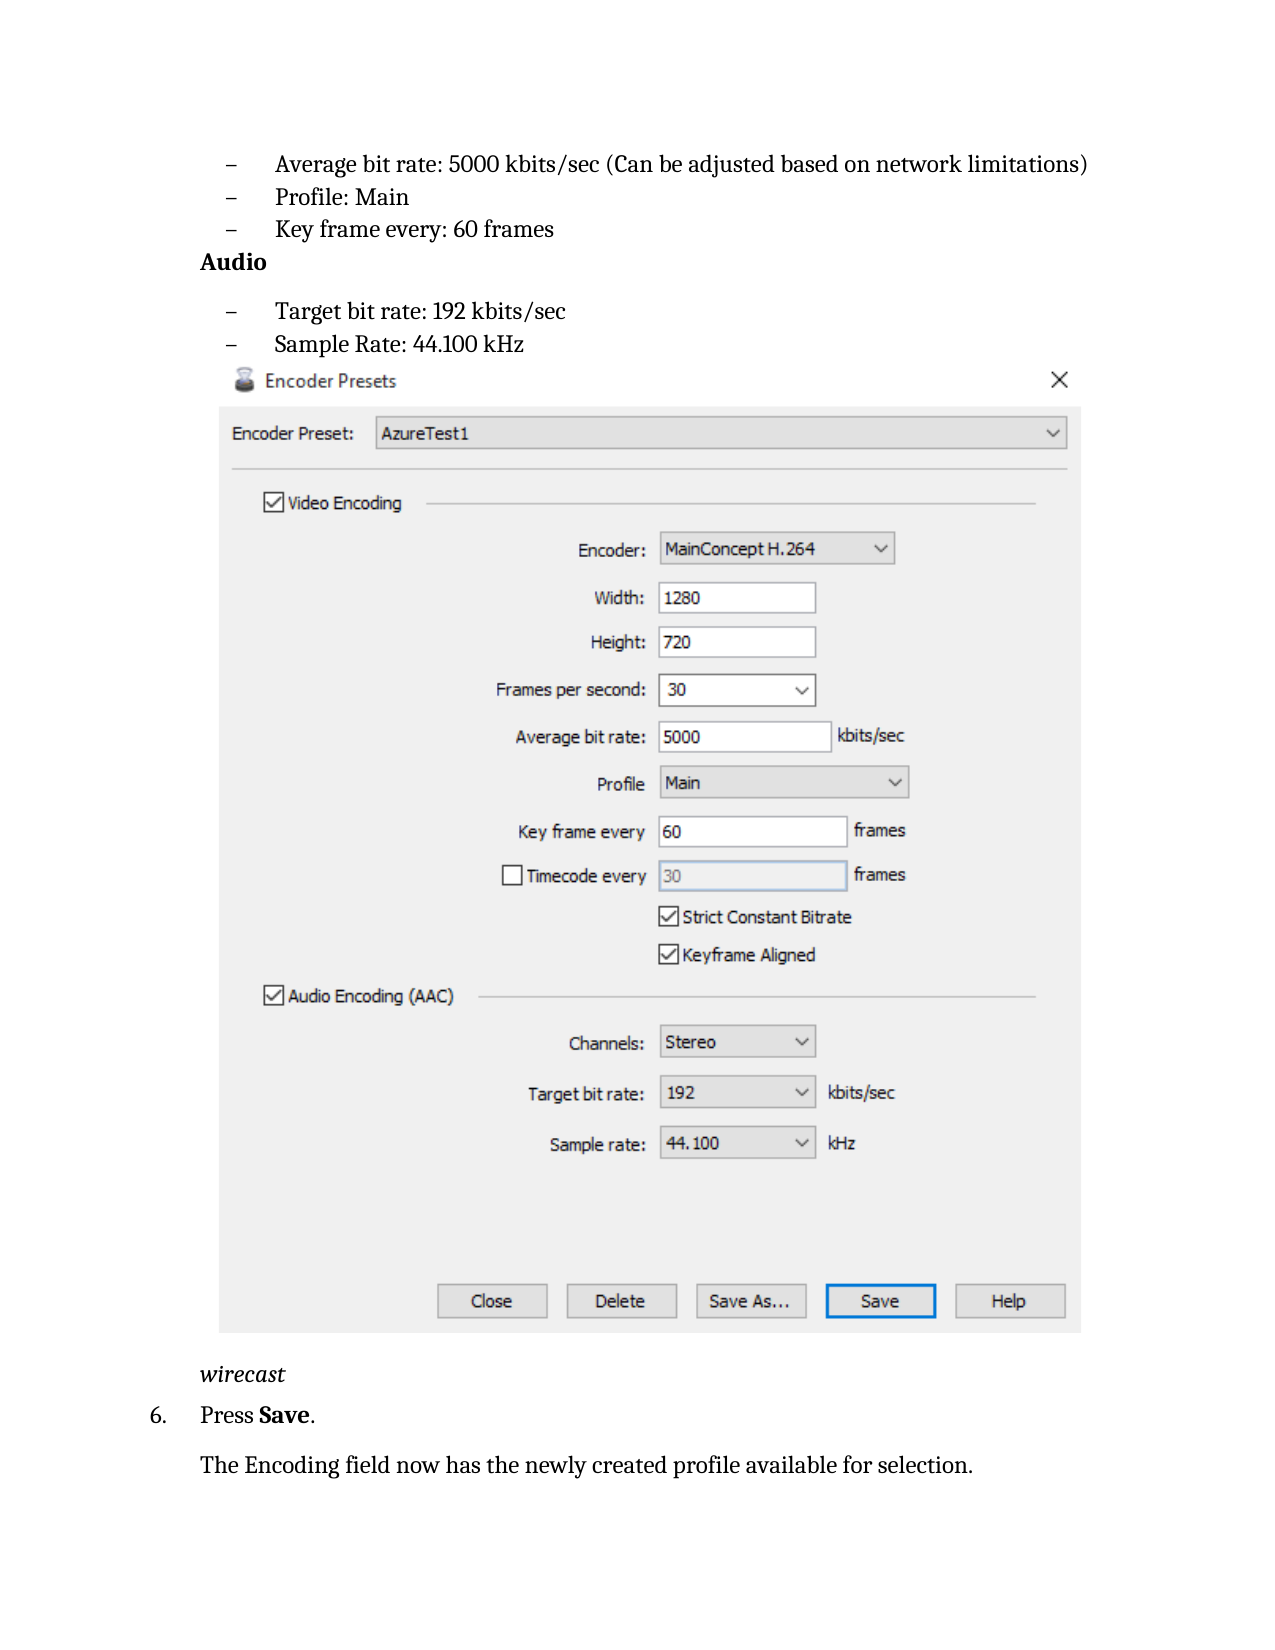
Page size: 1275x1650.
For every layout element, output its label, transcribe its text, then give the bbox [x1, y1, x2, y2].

list The Encoding field now has the newly created profile available for selection. [150, 1451, 1125, 1479]
list Profile: Main [225, 182, 1125, 211]
list Audio [150, 247, 1125, 276]
list Sample Rate: 44.100 kHz [225, 329, 1125, 358]
list Press Save. [150, 1401, 1125, 1430]
list Average bit rate: 5000 kbits/sec (Can be adjusted based on network limitations) [225, 150, 1125, 179]
list wirecast [150, 1360, 1125, 1389]
list Target bit rate: 192 kbits/sec [225, 297, 1125, 326]
list Key frame every: 60 frames [225, 215, 1125, 244]
picture [218, 362, 1082, 1333]
